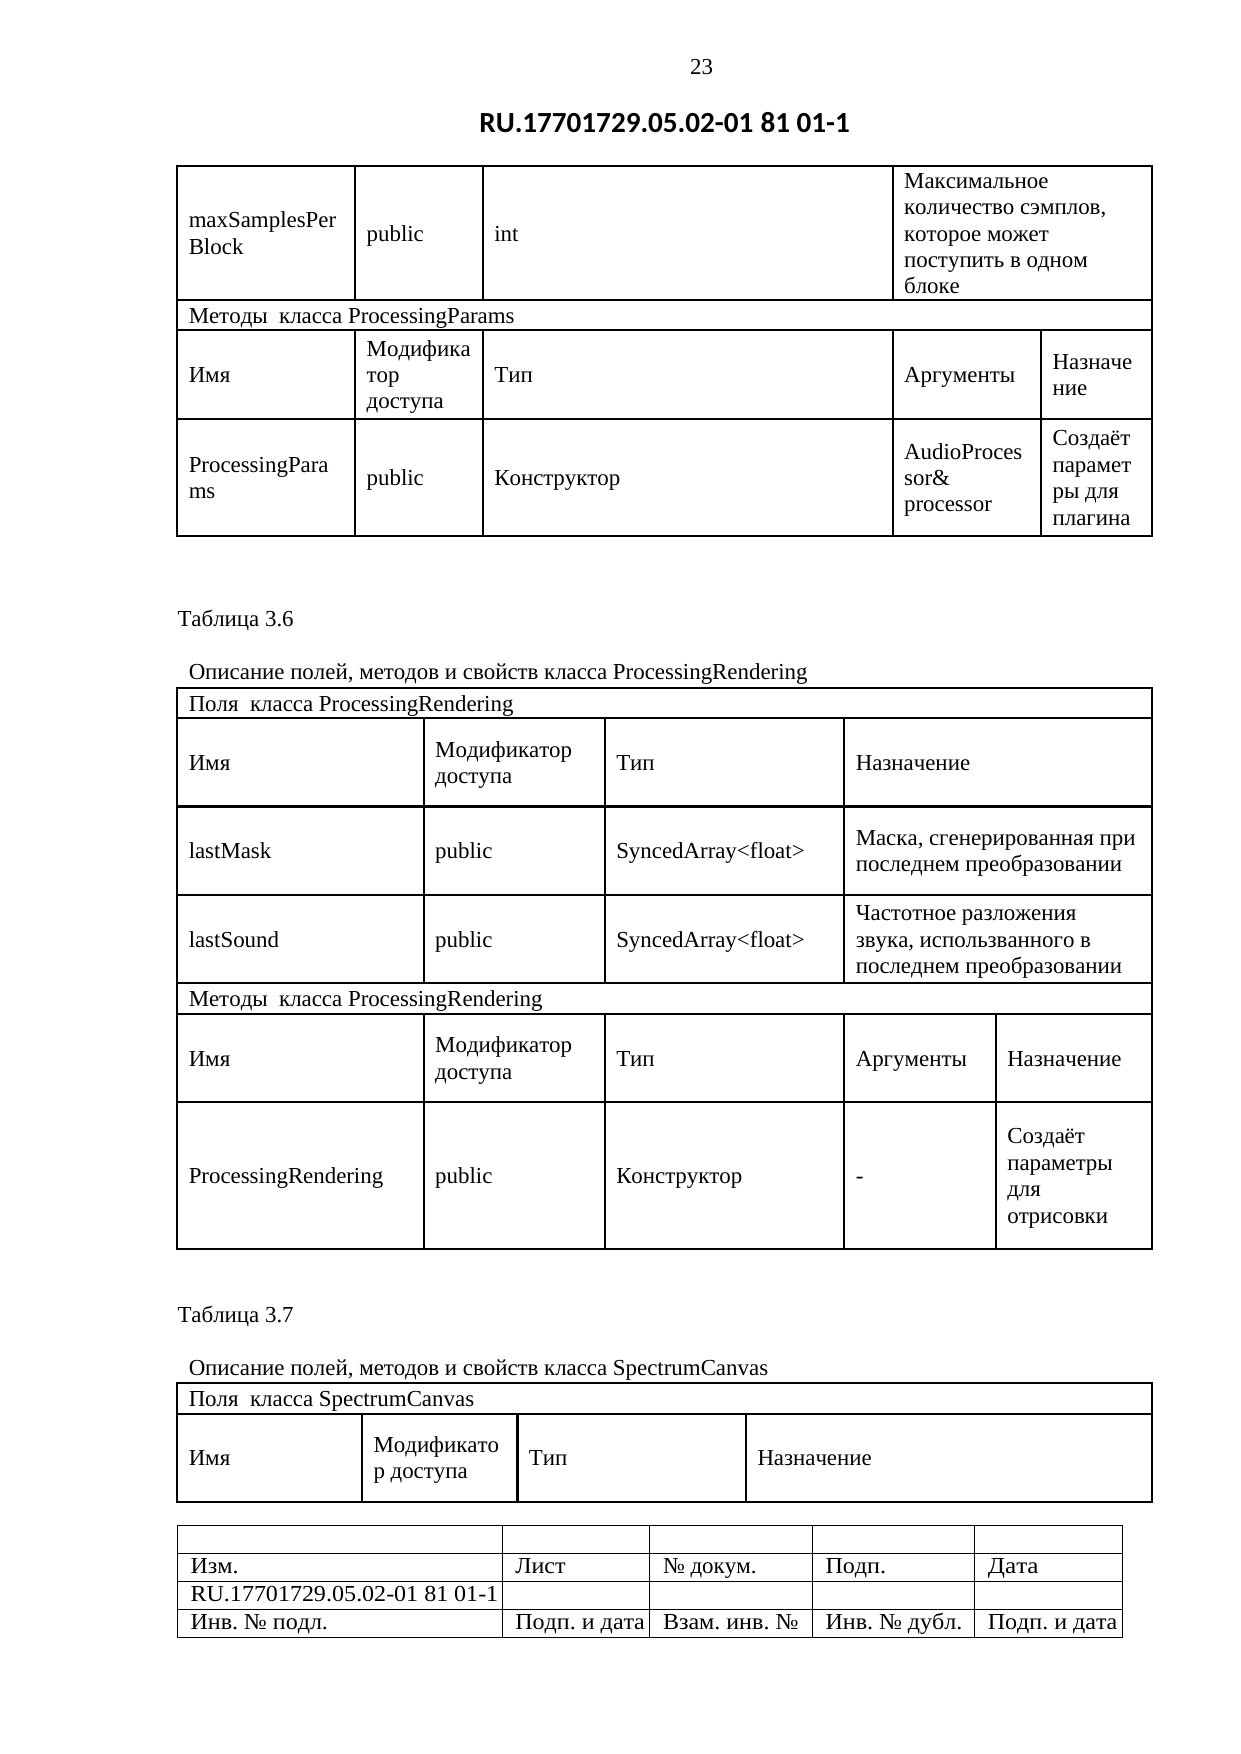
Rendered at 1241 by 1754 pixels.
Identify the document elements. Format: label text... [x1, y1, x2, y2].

table_cell ProcessingRendering [178, 1103, 423, 1248]
table_cell - [845, 1103, 995, 1248]
table_cell Модификатор доступа [425, 719, 604, 805]
table_cell Тип [519, 1415, 745, 1501]
text Таблица 3.6 [177, 605, 1152, 632]
table_cell lastMask [178, 808, 423, 894]
table_cell Имя [178, 1015, 423, 1101]
table_cell int [484, 167, 892, 299]
table_cell Назначение [845, 719, 1151, 805]
table_cell Поля класса SpectrumCanvas [178, 1384, 1151, 1412]
table_cell Назначение [747, 1415, 1151, 1501]
table_cell Создаёт параметры для плагина [1042, 420, 1151, 535]
table_cell public [425, 808, 604, 894]
table_cell Имя [178, 331, 354, 417]
table_cell Тип [606, 1015, 843, 1101]
table_cell Конструктор [484, 420, 892, 535]
table_cell public [425, 1103, 604, 1248]
table_header Описание полей, методов и свойств класса ProcessingRendering [177, 656, 1152, 687]
table_cell Частотное разложения звука, использванного в последнем преобразовании [845, 896, 1151, 982]
table_cell Максимальное количество сэмплов, которое может поступить в одном блоке [894, 167, 1151, 299]
table_cell Методы класса ProcessingParams [178, 301, 1151, 329]
table_cell Тип [484, 331, 892, 417]
table_cell ProcessingParams [178, 420, 354, 535]
table_cell maxSamplesPerBlock [178, 167, 354, 299]
table_cell Модификатор доступа [425, 1015, 604, 1101]
table_cell public [356, 420, 482, 535]
table_cell Методы класса ProcessingRendering [178, 984, 1151, 1012]
table_cell Имя [178, 719, 423, 805]
table_cell Поля класса ProcessingRendering [178, 689, 1151, 717]
table_cell Назначение [997, 1015, 1151, 1101]
table_cell AudioProcessor& processor [894, 420, 1040, 535]
table_cell Конструктор [606, 1103, 843, 1248]
table_cell Модификатор доступа [363, 1415, 516, 1501]
table_cell Тип [606, 719, 843, 805]
table_cell Маска, сгенерированная при последнем преобразовании [845, 808, 1151, 894]
table_cell SyncedArray<float> [606, 896, 843, 982]
table_cell SyncedArray<float> [606, 808, 843, 894]
table_cell Назначение [1042, 331, 1151, 417]
table_cell Аргументы [845, 1015, 995, 1101]
table_cell public [356, 167, 482, 299]
table_cell Аргументы [894, 331, 1040, 417]
table_header Описание полей, методов и свойств класса SpectrumCanvas [177, 1352, 1152, 1382]
table_cell lastSound [178, 896, 423, 982]
table_cell public [425, 896, 604, 982]
table_cell Создаёт параметры для отрисовки [997, 1103, 1151, 1248]
text Таблица 3.7 [177, 1301, 1152, 1327]
table_cell Имя [178, 1415, 361, 1501]
table_cell Модификатор доступа [356, 331, 482, 417]
